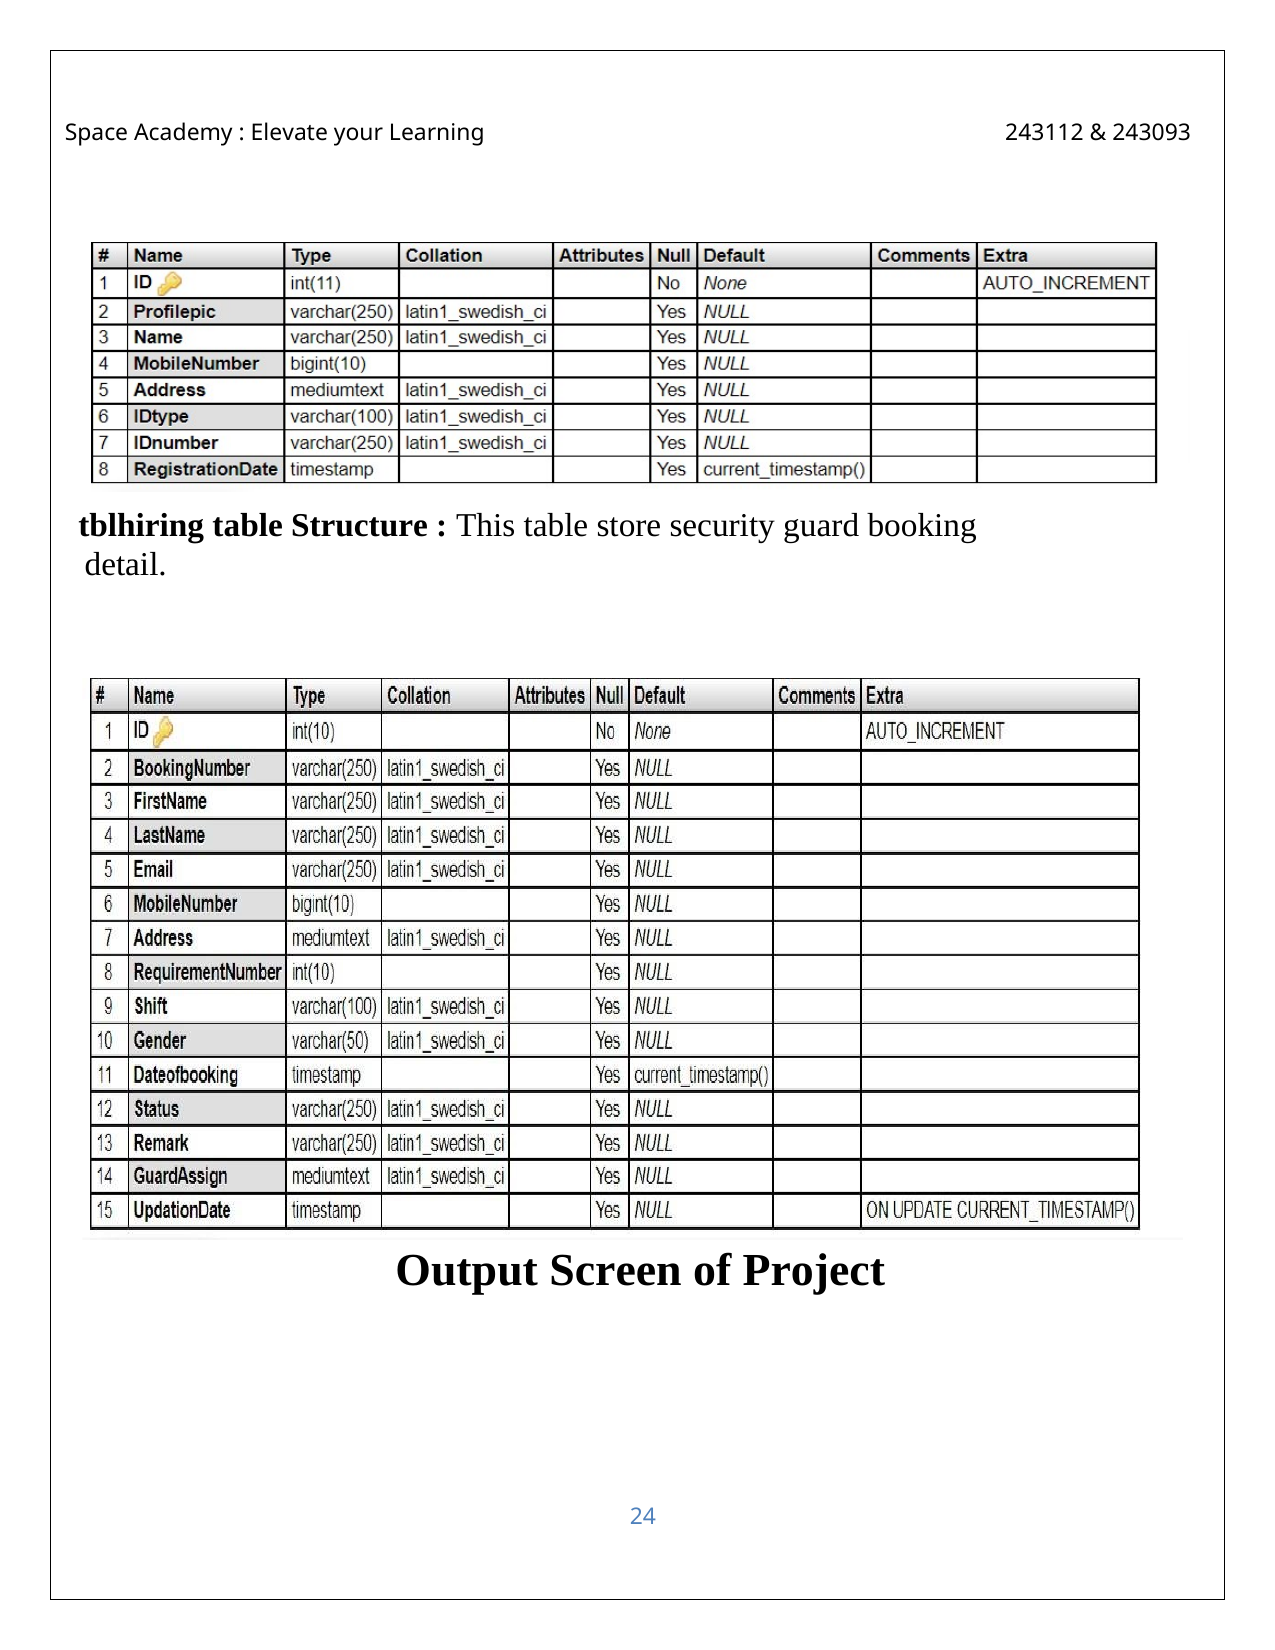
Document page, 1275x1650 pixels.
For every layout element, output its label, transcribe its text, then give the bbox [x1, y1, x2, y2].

text tblhiring table Structure : This table store security guard booking detail. [64, 505, 1061, 583]
picture [91, 242, 1190, 492]
picture [82, 678, 1183, 1240]
subtitle Output Screen of Project [64, 1243, 885, 1295]
